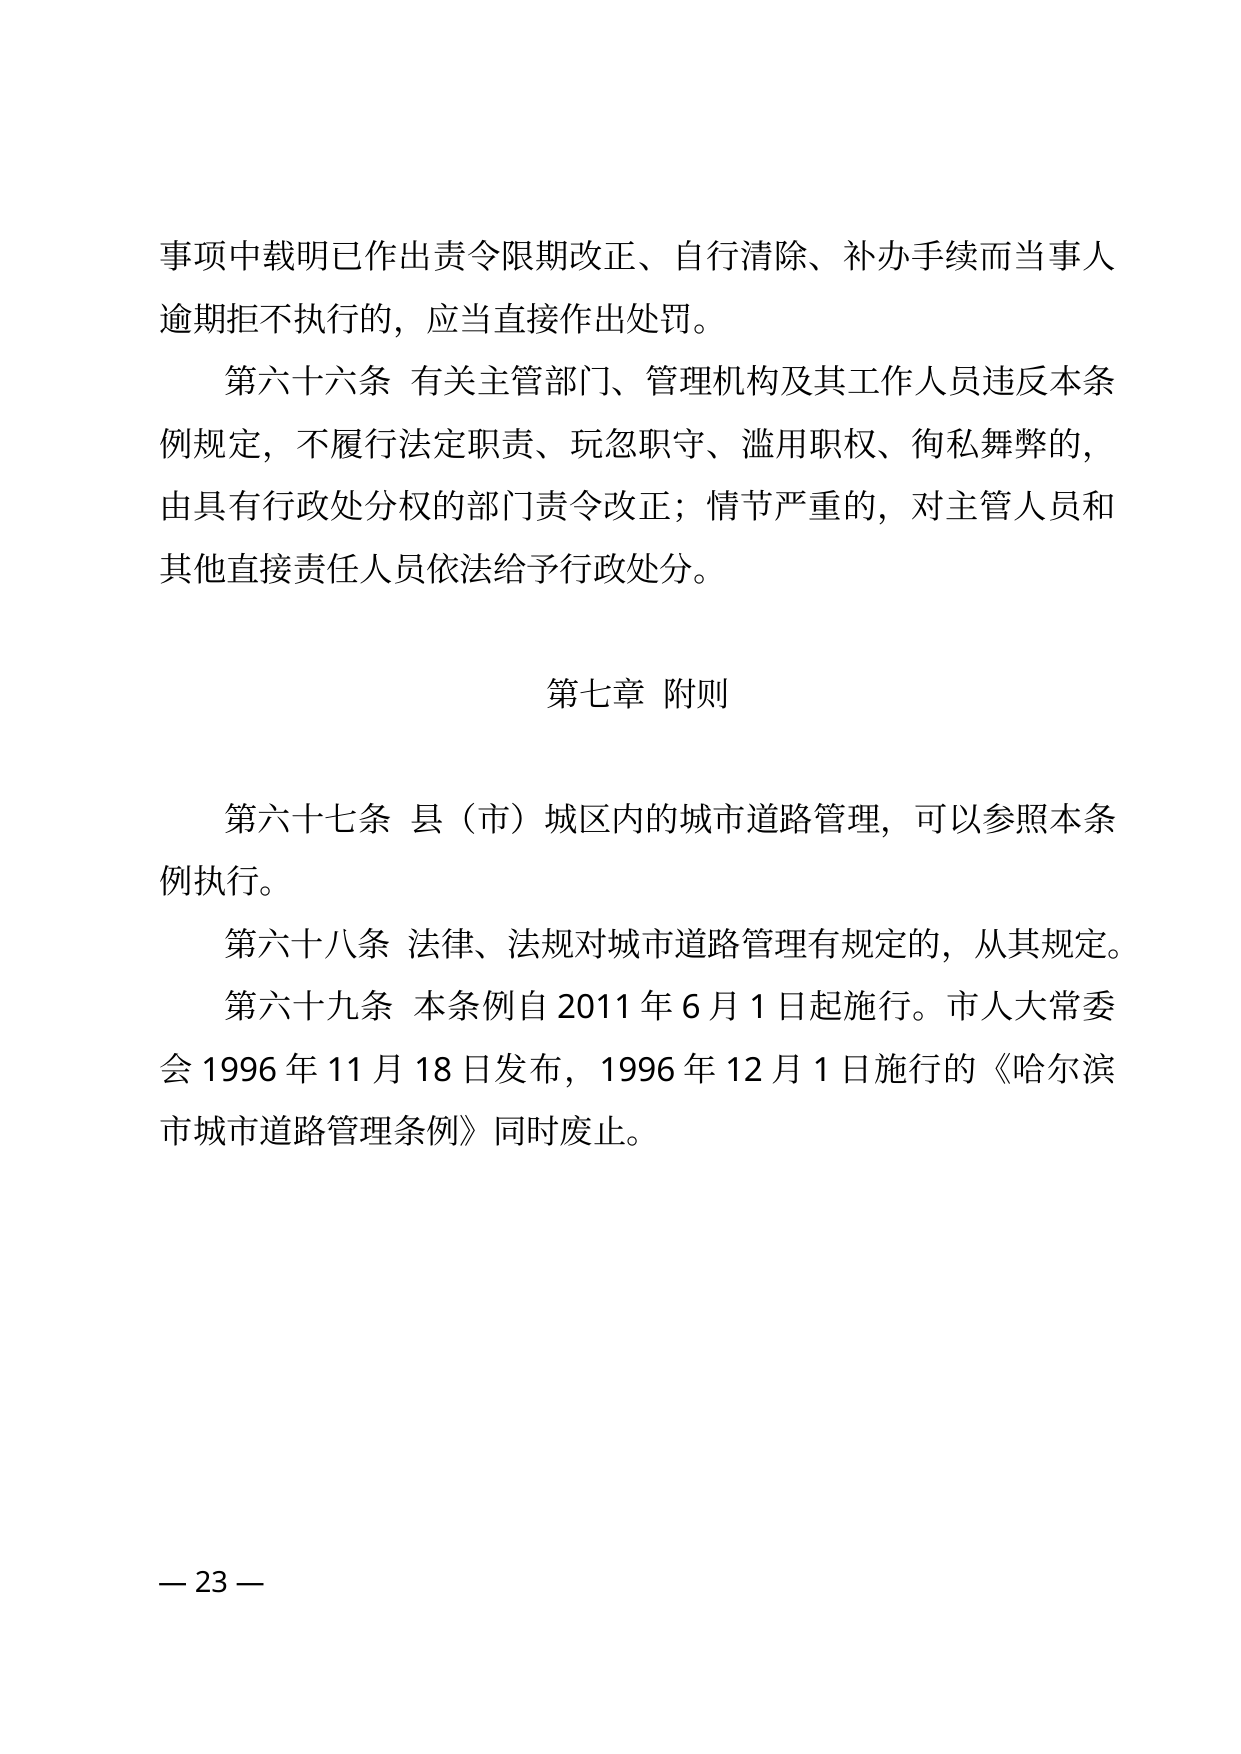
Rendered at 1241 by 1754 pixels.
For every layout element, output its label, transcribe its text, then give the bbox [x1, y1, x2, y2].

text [159, 218, 1116, 343]
text 第六十九条 本条例自2011年6月1日起施行。市人大常委会1996年11月18日发布，1996年12月1日施行的《哈尔滨市城市道路管理条例》同时废止。 [159, 968, 1116, 1156]
text 第六十六条 有关主管部门、管理机构及其工作人员违反本条例规定，不履行法定职责、玩忽职守、滥用职权、徇私舞弊的，由具有行政处分权的部门责令改正；情节严重的，对主管人员和其他直接责任人员依法给予行政处分。 [159, 343, 1116, 593]
text 第七章 附则 [159, 656, 1116, 718]
text 第六十七条 县（市）城区内的城市道路管理，可以参照本条例执行。 [159, 781, 1116, 906]
text 第六十八条 法律、法规对城市道路管理有规定的，从其规定。 [159, 906, 1116, 968]
